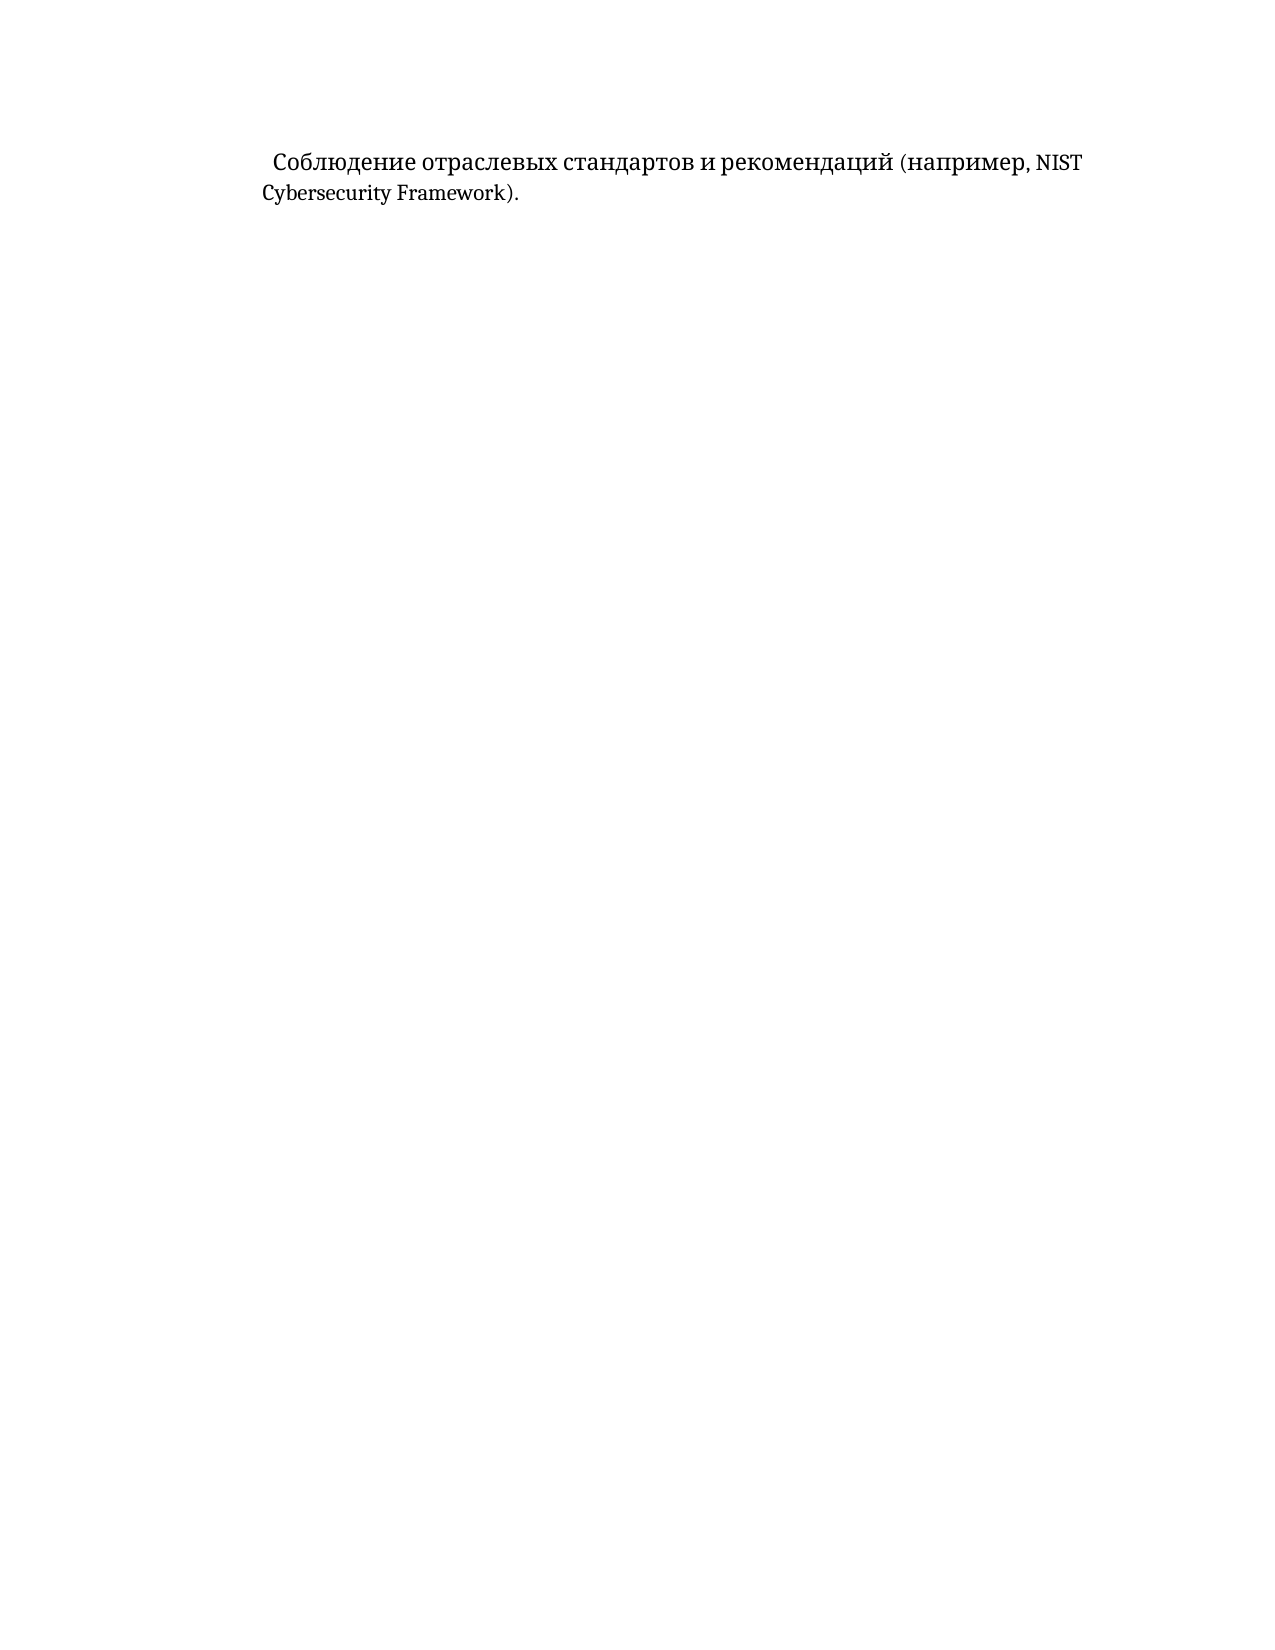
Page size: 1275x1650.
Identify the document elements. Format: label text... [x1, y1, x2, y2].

list Соблюдение отраслевых стандартов и рекомендаций (например, NIST Cybersecurity Framework). [262, 150, 1087, 207]
